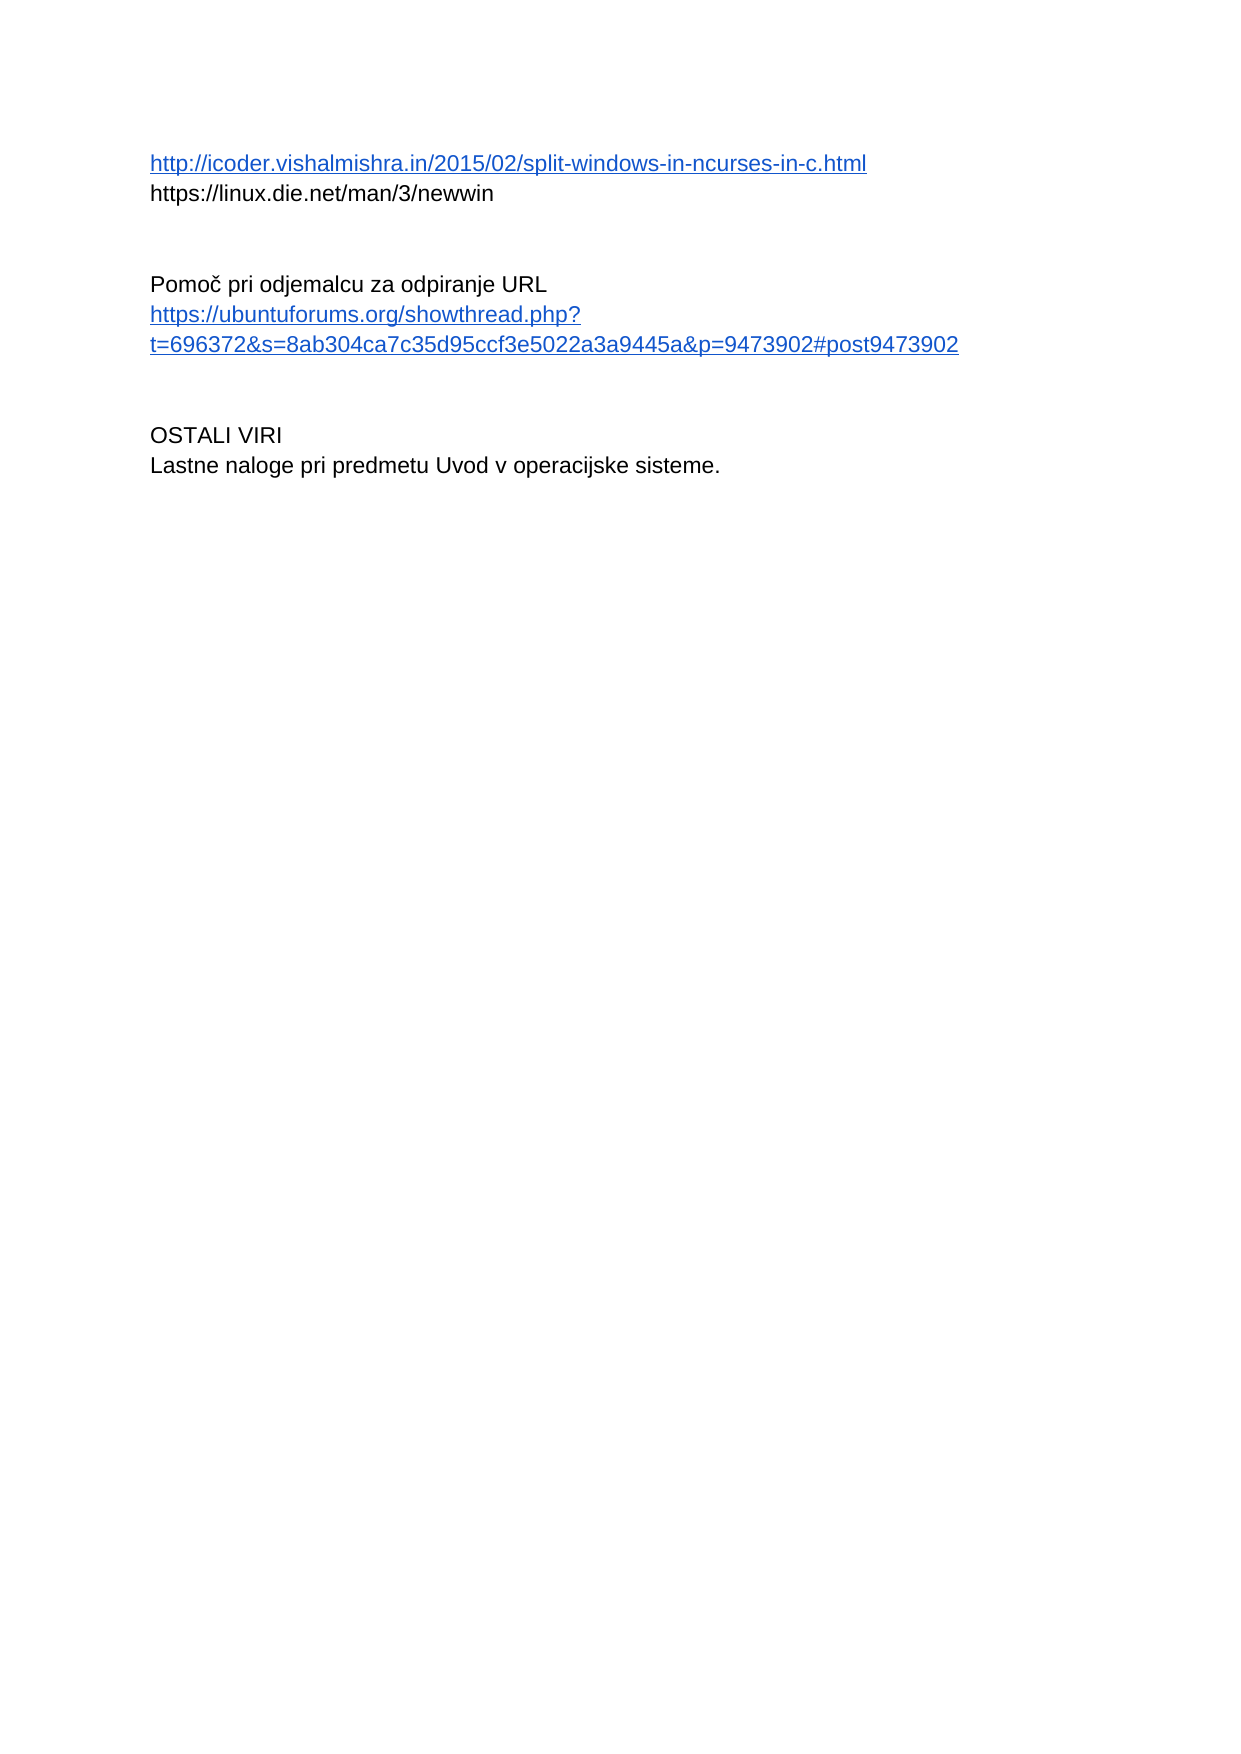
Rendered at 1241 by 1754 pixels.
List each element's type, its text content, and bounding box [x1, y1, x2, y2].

text http://icoder.vishalmishra.in/2015/02/split-windows-in-ncurses-in-c.html [150, 150, 1090, 176]
text https://linux.die.net/man/3/newwin [150, 180, 1090, 207]
text https://ubuntuforums.org/showthread.php?t=696372&s=8ab304ca7c35d95ccf3e5022a3a9445a&p=9473902#post9473902 [150, 301, 1090, 358]
text Pomoč pri odjemalcu za odpiranje URL [150, 271, 1090, 297]
text OSTALI VIRI [150, 422, 1090, 448]
text Lastne naloge pri predmetu Uvod v operacijske sisteme. [150, 452, 1090, 478]
